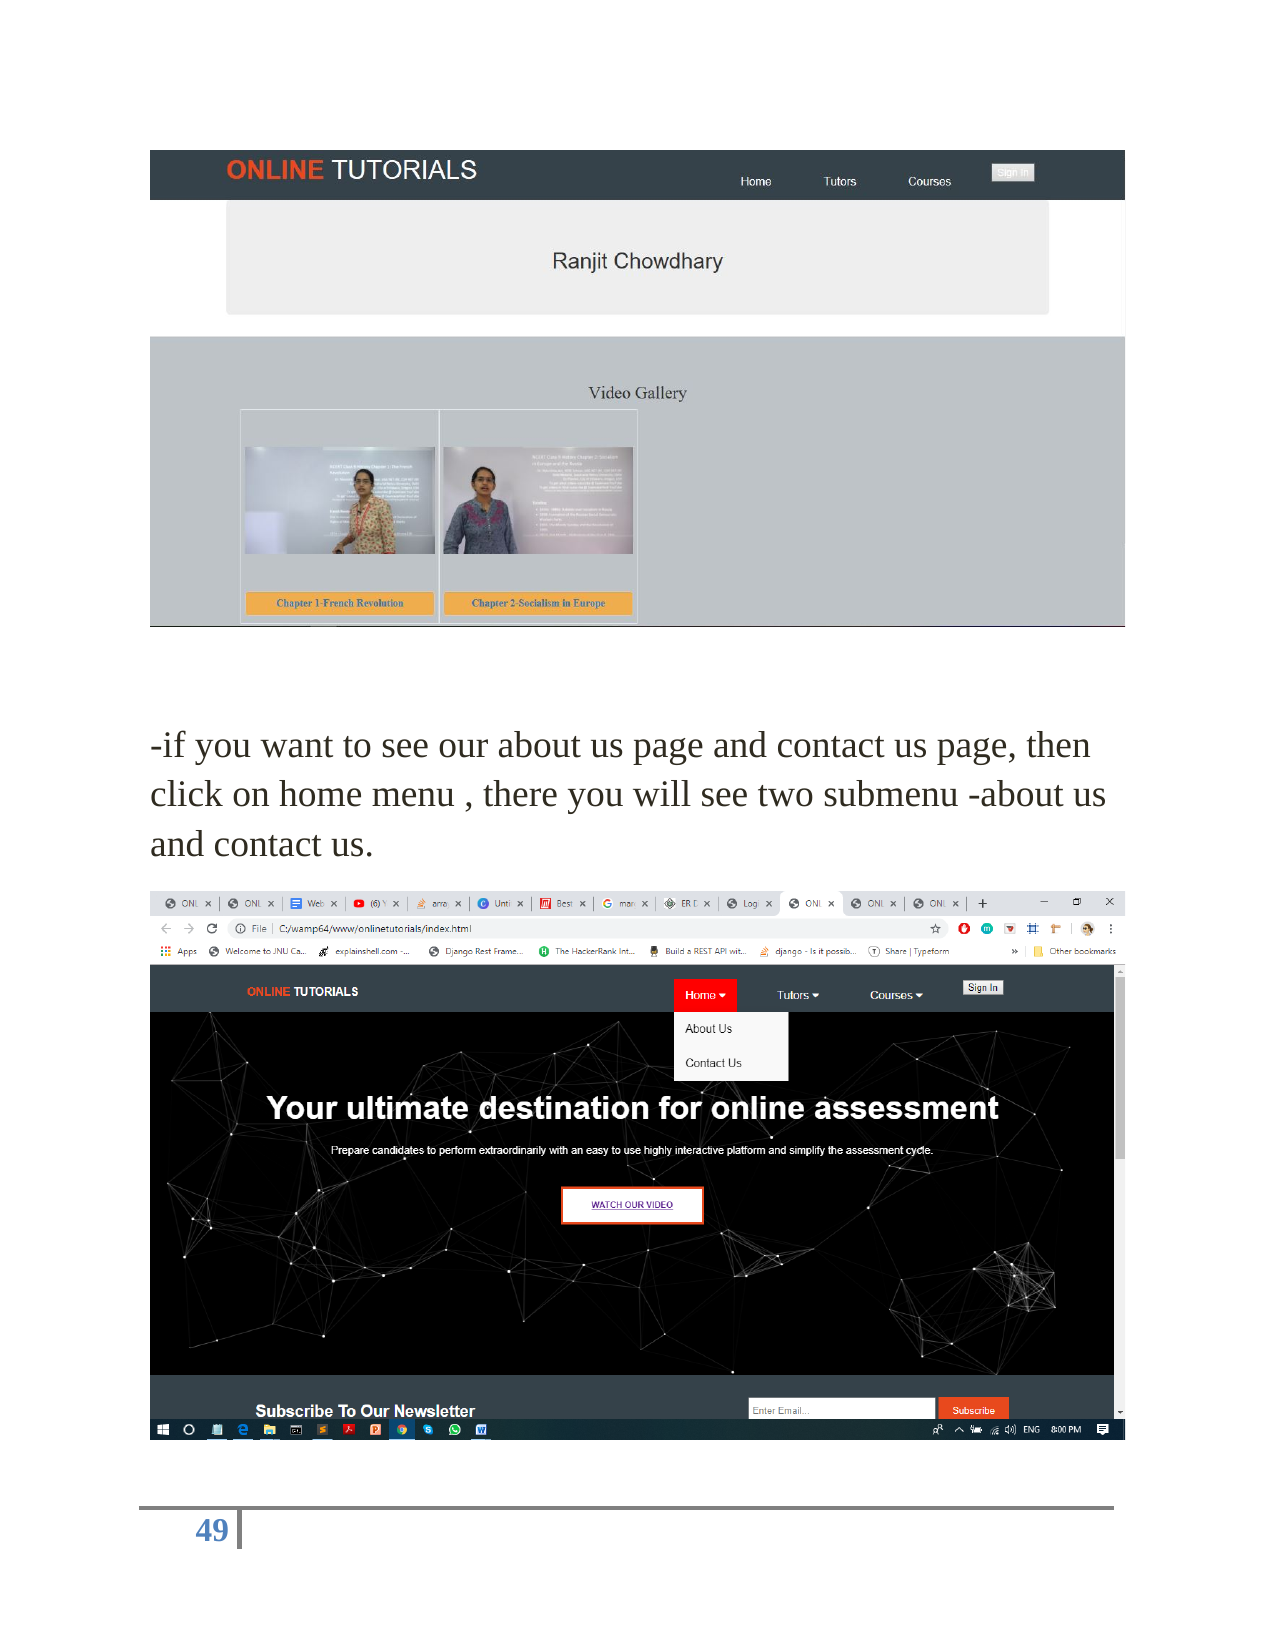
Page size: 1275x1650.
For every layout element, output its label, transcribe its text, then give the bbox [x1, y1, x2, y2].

text -if you want to see our about us page and contact us page, then click on home menu , there you will see two submenu -about us and contact us. [150, 722, 1125, 864]
picture [150, 891, 1125, 1440]
picture [150, 150, 1125, 627]
